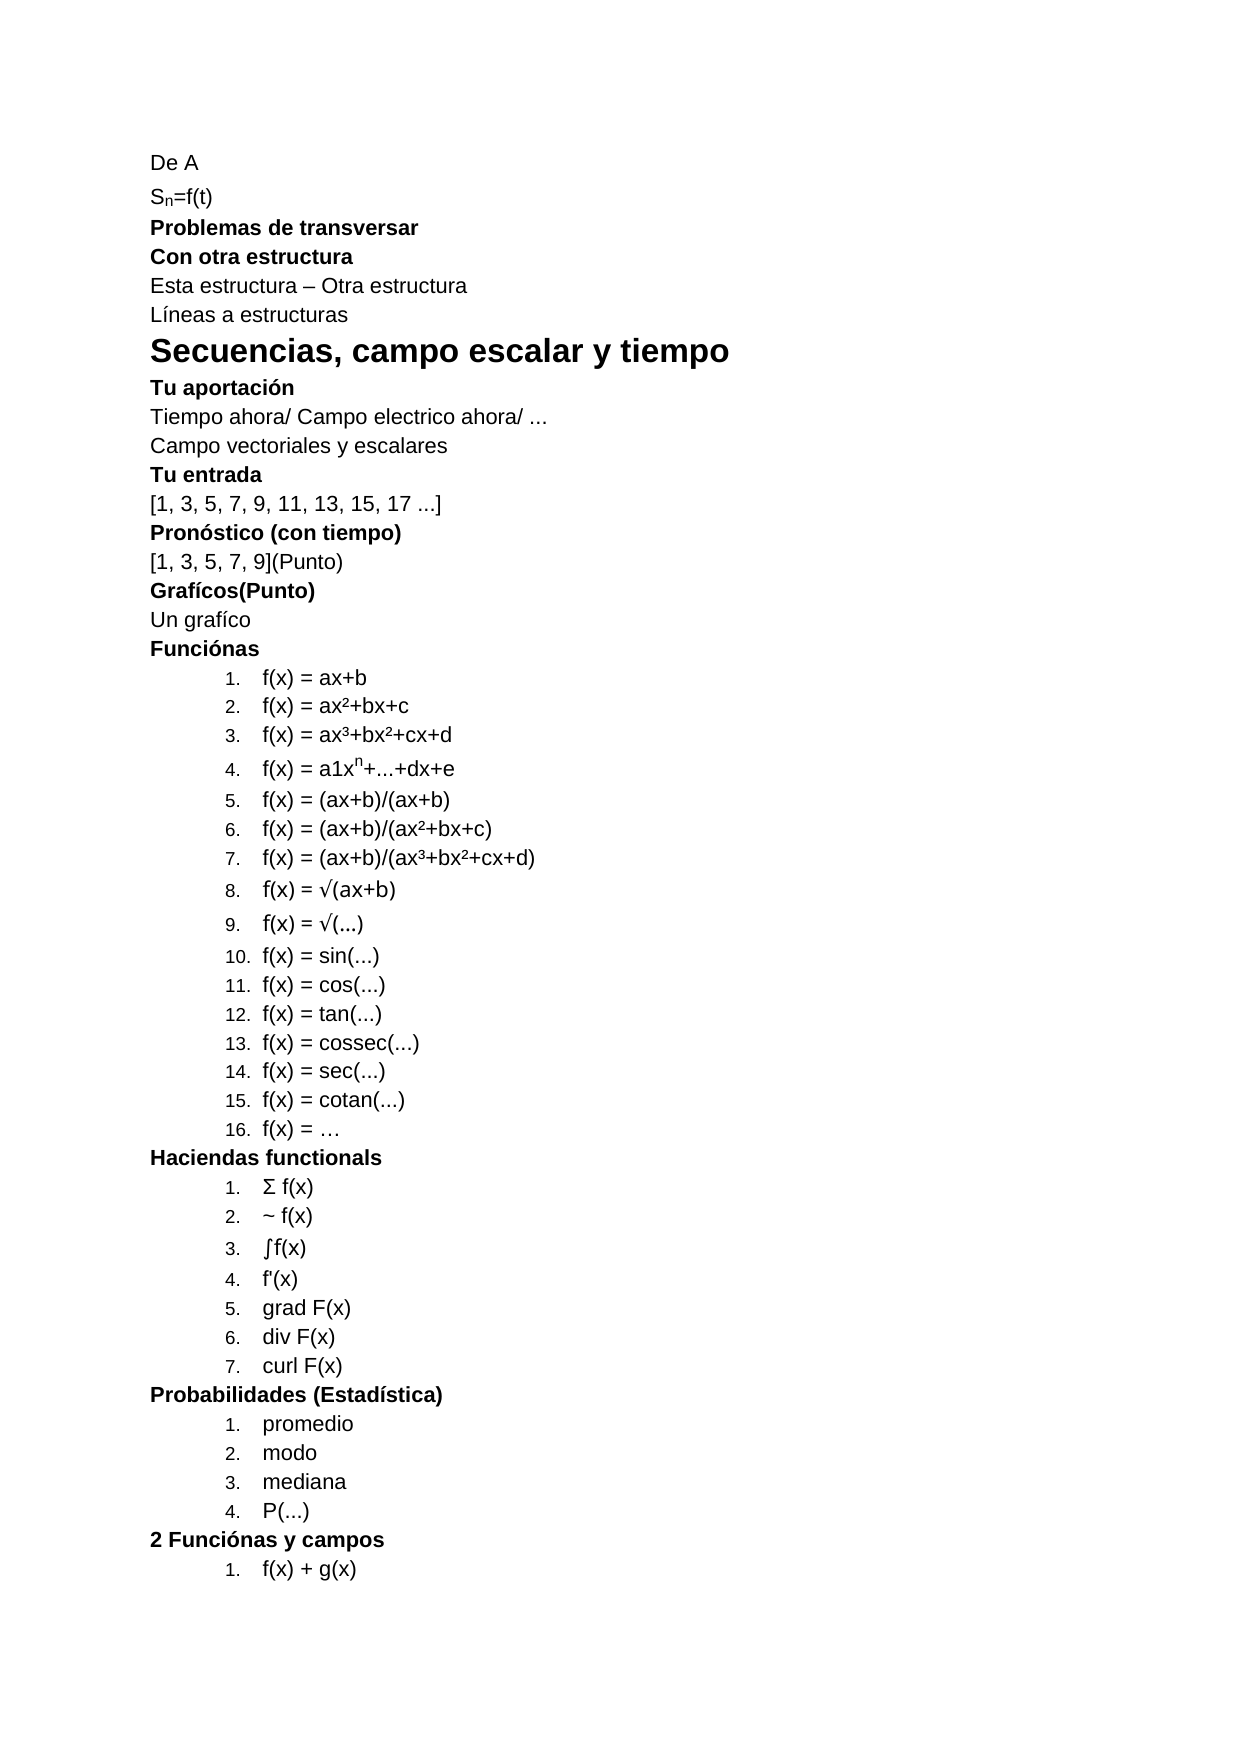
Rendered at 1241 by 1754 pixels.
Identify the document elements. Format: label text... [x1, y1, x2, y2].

list div F(x) [225, 1324, 1090, 1349]
text Grafícos(Punto) [150, 578, 1090, 603]
text Sn=f(t) [150, 179, 1090, 210]
text Haciendas functionals [150, 1145, 1090, 1170]
list f(x) = (ax+b)/(ax²+bx+c) [225, 816, 1090, 841]
list f'(x) [225, 1266, 1090, 1291]
list P(...) [225, 1498, 1090, 1523]
list Σ f(x) [225, 1174, 1090, 1199]
text Problemas de transversar [150, 215, 1090, 240]
list f(x) = cossec(...) [225, 1029, 1090, 1054]
text Secuencias, campo escalar y tiempo [150, 331, 1090, 369]
text Con otra estructura [150, 244, 1090, 269]
text Un grafíco [150, 607, 1090, 632]
list f(x) = cotan(...) [225, 1087, 1090, 1112]
list f(x) = ax+b [225, 664, 1090, 690]
list f(x) = (ax+b)/(ax+b) [225, 787, 1090, 812]
list curl F(x) [225, 1353, 1090, 1378]
list f(x) = … [225, 1116, 1090, 1141]
text Tiempo ahora/ Campo electrico ahora/ ... [150, 404, 1090, 429]
text Líneas a estructuras [150, 302, 1090, 327]
text Probabilidades (Estadística) [150, 1382, 1090, 1407]
list f(x) = ax²+bx+c [225, 693, 1090, 719]
list ~ f(x) [225, 1203, 1090, 1228]
text De A [150, 150, 1090, 175]
list f(x) + g(x) [225, 1556, 1090, 1581]
list f(x) = √(...) [225, 908, 1090, 938]
text [1, 3, 5, 7, 9](Punto) [150, 549, 1090, 574]
text [1, 3, 5, 7, 9, 11, 13, 15, 17 ...] [150, 491, 1090, 516]
text Campo vectoriales y escalares [150, 433, 1090, 458]
list f(x) = tan(...) [225, 1000, 1090, 1026]
text Tu aportación [150, 375, 1090, 400]
text Funciónas [150, 636, 1090, 661]
list ∫f(x) [225, 1232, 1090, 1262]
text Esta estructura – Otra estructura [150, 273, 1090, 298]
text Pronóstico (con tiempo) [150, 520, 1090, 545]
list f(x) = a1xn+...+dx+e [225, 751, 1090, 783]
text Tu entrada [150, 462, 1090, 487]
list grad F(x) [225, 1295, 1090, 1320]
list f(x) = ax³+bx²+cx+d [225, 722, 1090, 748]
text 2 Funciónas y campos [150, 1527, 1090, 1552]
list f(x) = sin(...) [225, 942, 1090, 968]
list modo [225, 1440, 1090, 1465]
list f(x) = cos(...) [225, 971, 1090, 997]
list f(x) = (ax+b)/(ax³+bx²+cx+d) [225, 845, 1090, 870]
list promedio [225, 1411, 1090, 1436]
list mediana [225, 1469, 1090, 1494]
list f(x) = √(ax+b) [225, 874, 1090, 904]
list f(x) = sec(...) [225, 1058, 1090, 1083]
